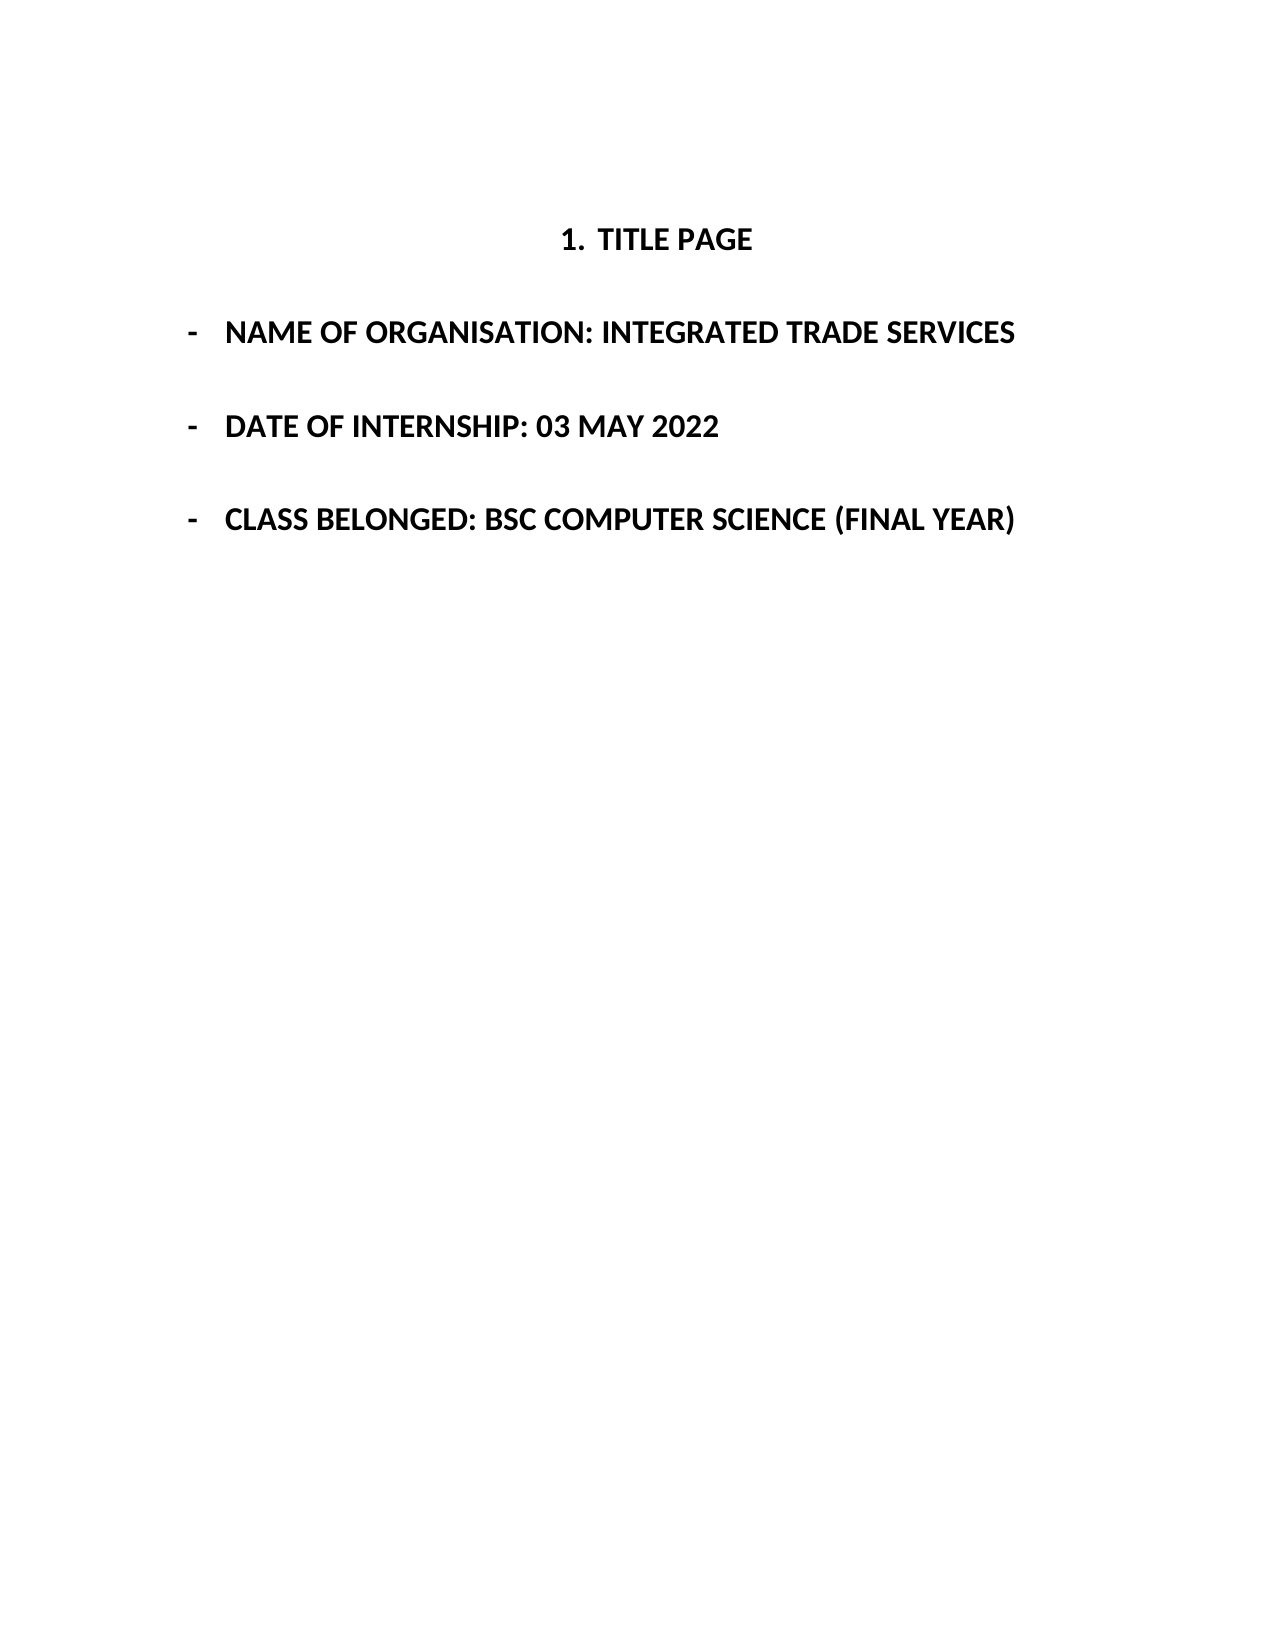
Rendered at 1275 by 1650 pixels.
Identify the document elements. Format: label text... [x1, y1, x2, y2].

list NAME OF ORGANISATION: INTEGRATED TRADE SERVICES [187, 311, 1125, 352]
list CLASS BELONGED: BSC COMPUTER SCIENCE (FINAL YEAR) [187, 498, 1125, 539]
list TITLE PAGE [187, 218, 1125, 258]
list DATE OF INTERNSHIP: 03 MAY 2022 [187, 405, 1125, 445]
